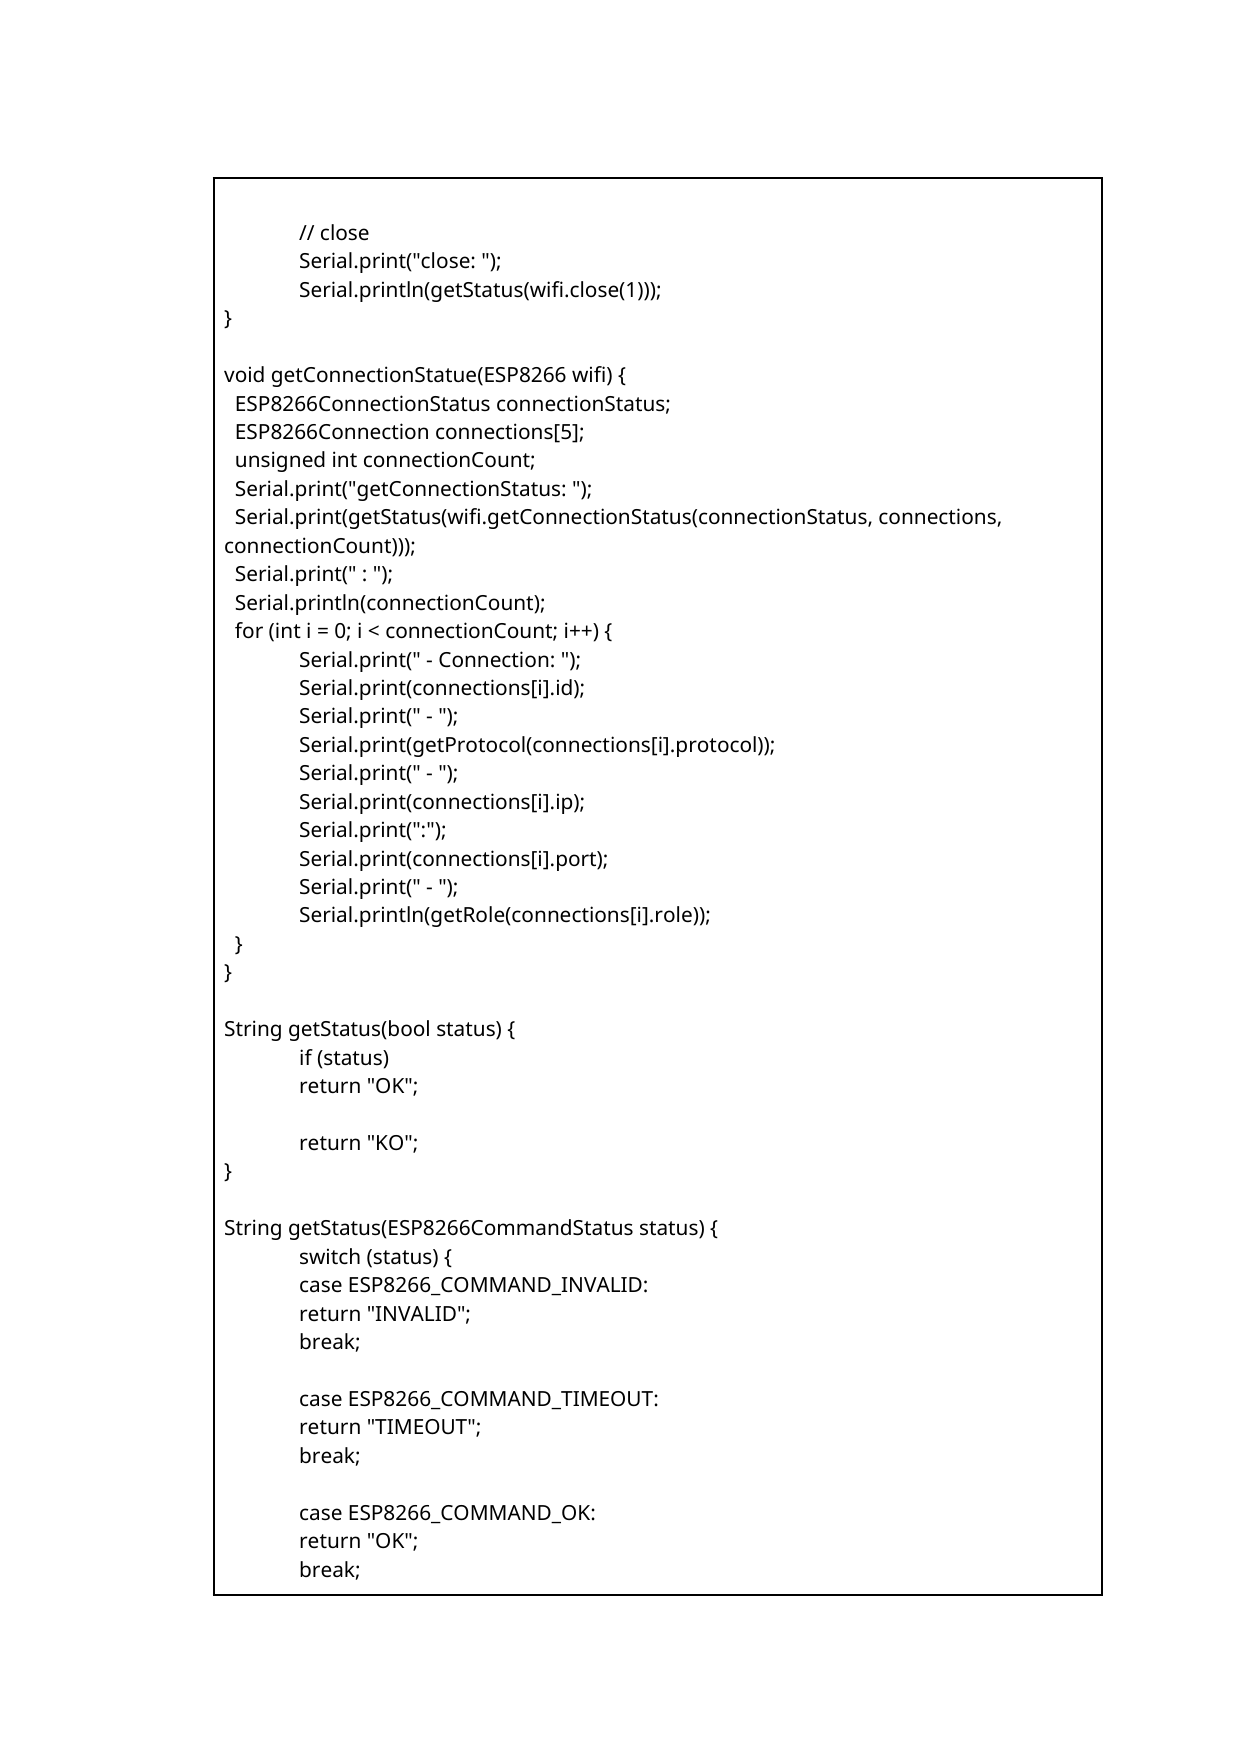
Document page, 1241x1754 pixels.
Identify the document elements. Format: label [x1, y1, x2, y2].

table_header [215, 179, 1101, 1593]
